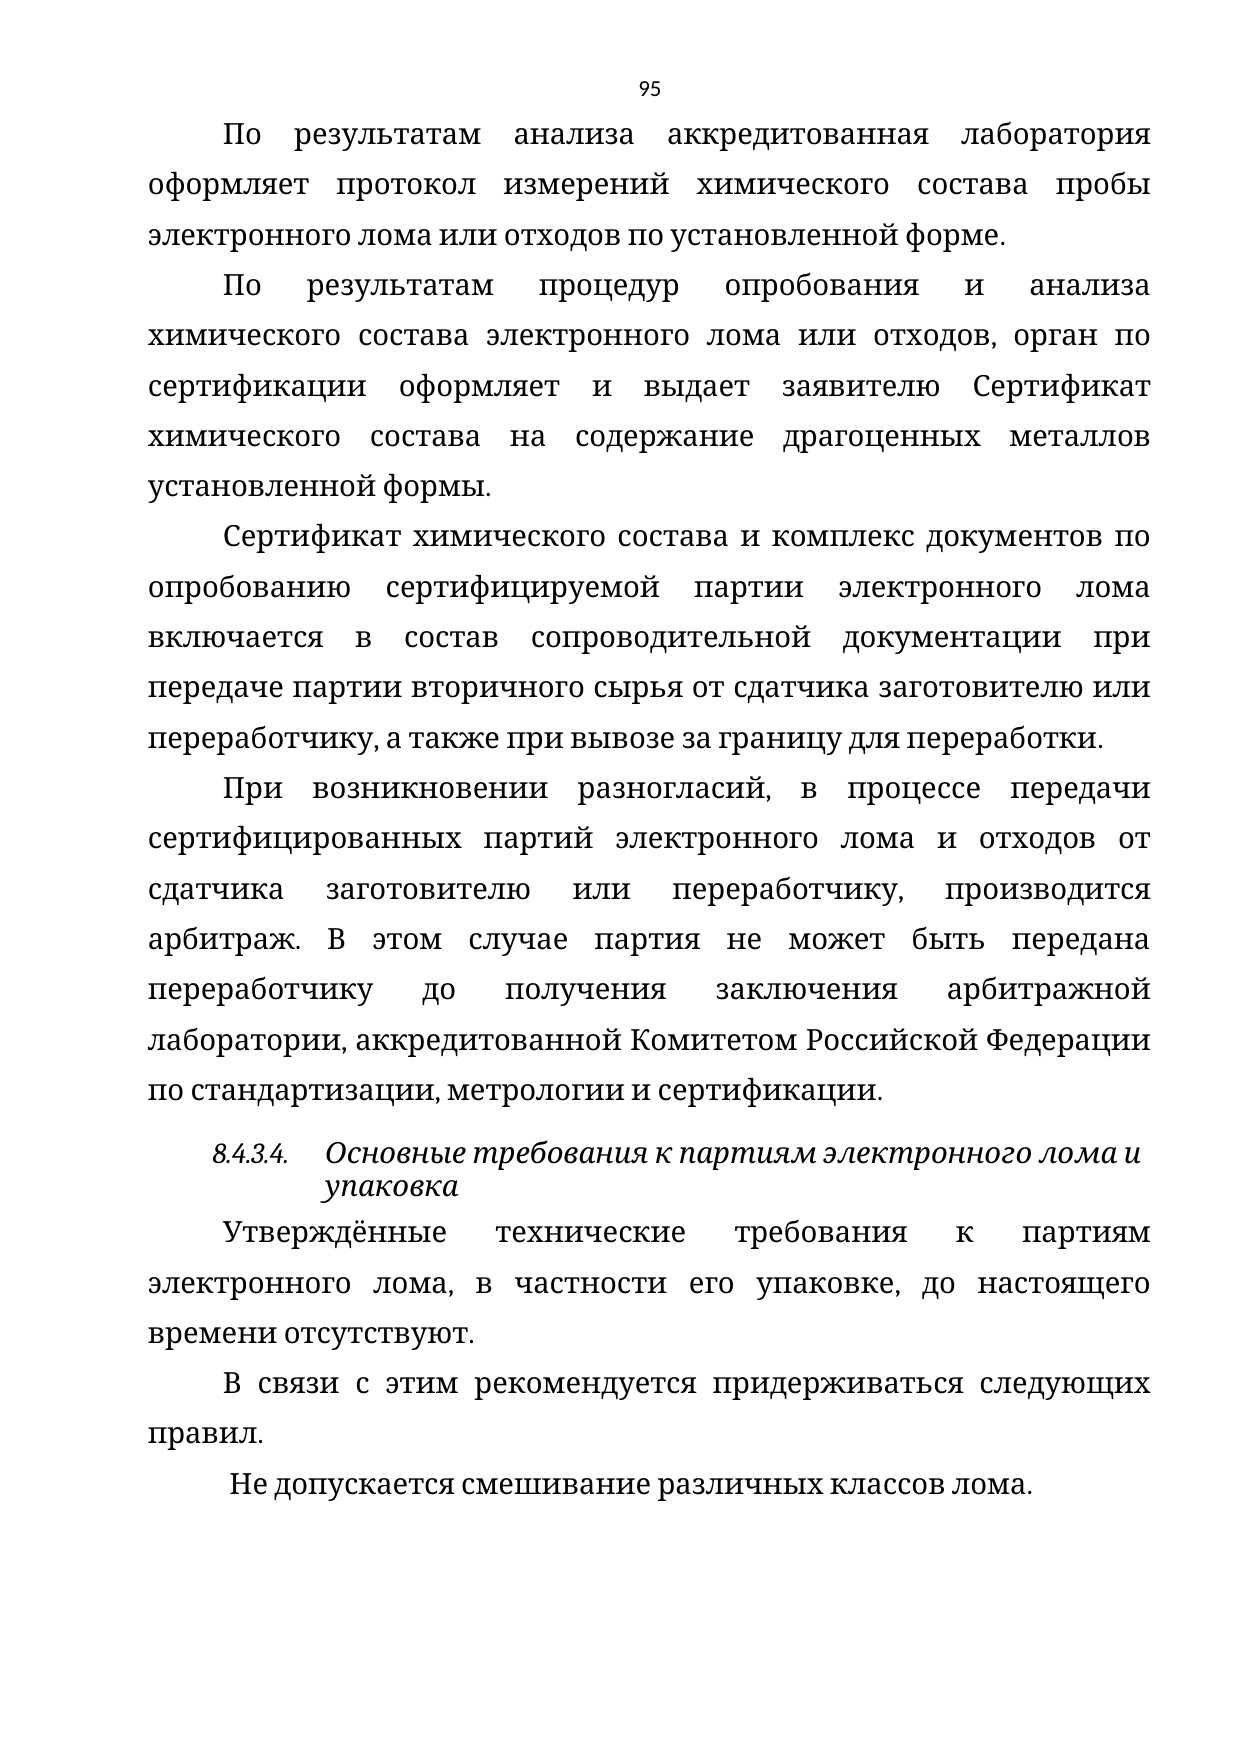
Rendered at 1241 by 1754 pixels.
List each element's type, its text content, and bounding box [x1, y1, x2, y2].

text По результатам анализа аккредитованная лаборатория оформляет протокол измерений химического состава пробы электронного лома или отходов по установленной форме. [148, 118, 1152, 252]
subtitle Основные требования к партиям электронного лома и упаковка [212, 1137, 1152, 1204]
text В связи с этим рекомендуется придерживаться следующих правил. [148, 1367, 1152, 1451]
text Сертификат химического состава и комплекс документов по опробованию сертифицируемой партии электронного лома включается в состав сопроводительной документации при передаче партии вторичного сырья от сдатчика заготовителю или переработчику, а также при вывозе за границу для переработки. [148, 521, 1152, 755]
text По результатам процедур опробования и анализа химического состава электронного лома или отходов, орган по сертификации оформляет и выдает заявителю Сертификат химического состава на содержание драгоценных металлов установленной формы. [148, 269, 1152, 504]
text Утверждённые технические требования к партиям электронного лома, в частности его упаковке, до настоящего времени отсутствуют. [148, 1216, 1152, 1351]
text Не допускается смешивание различных классов лома. [148, 1468, 1152, 1502]
text При возникновении разногласий, в процессе передачи сертифицированных партий электронного лома и отходов от сдатчика заготовителю или переработчику, производится арбитраж. В этом случае партия не может быть передана переработчику до получения заключения арбитражной лаборатории, аккредитованной Комитетом Российской Федерации по стандартизации, метрологии и сертификации. [148, 772, 1152, 1108]
